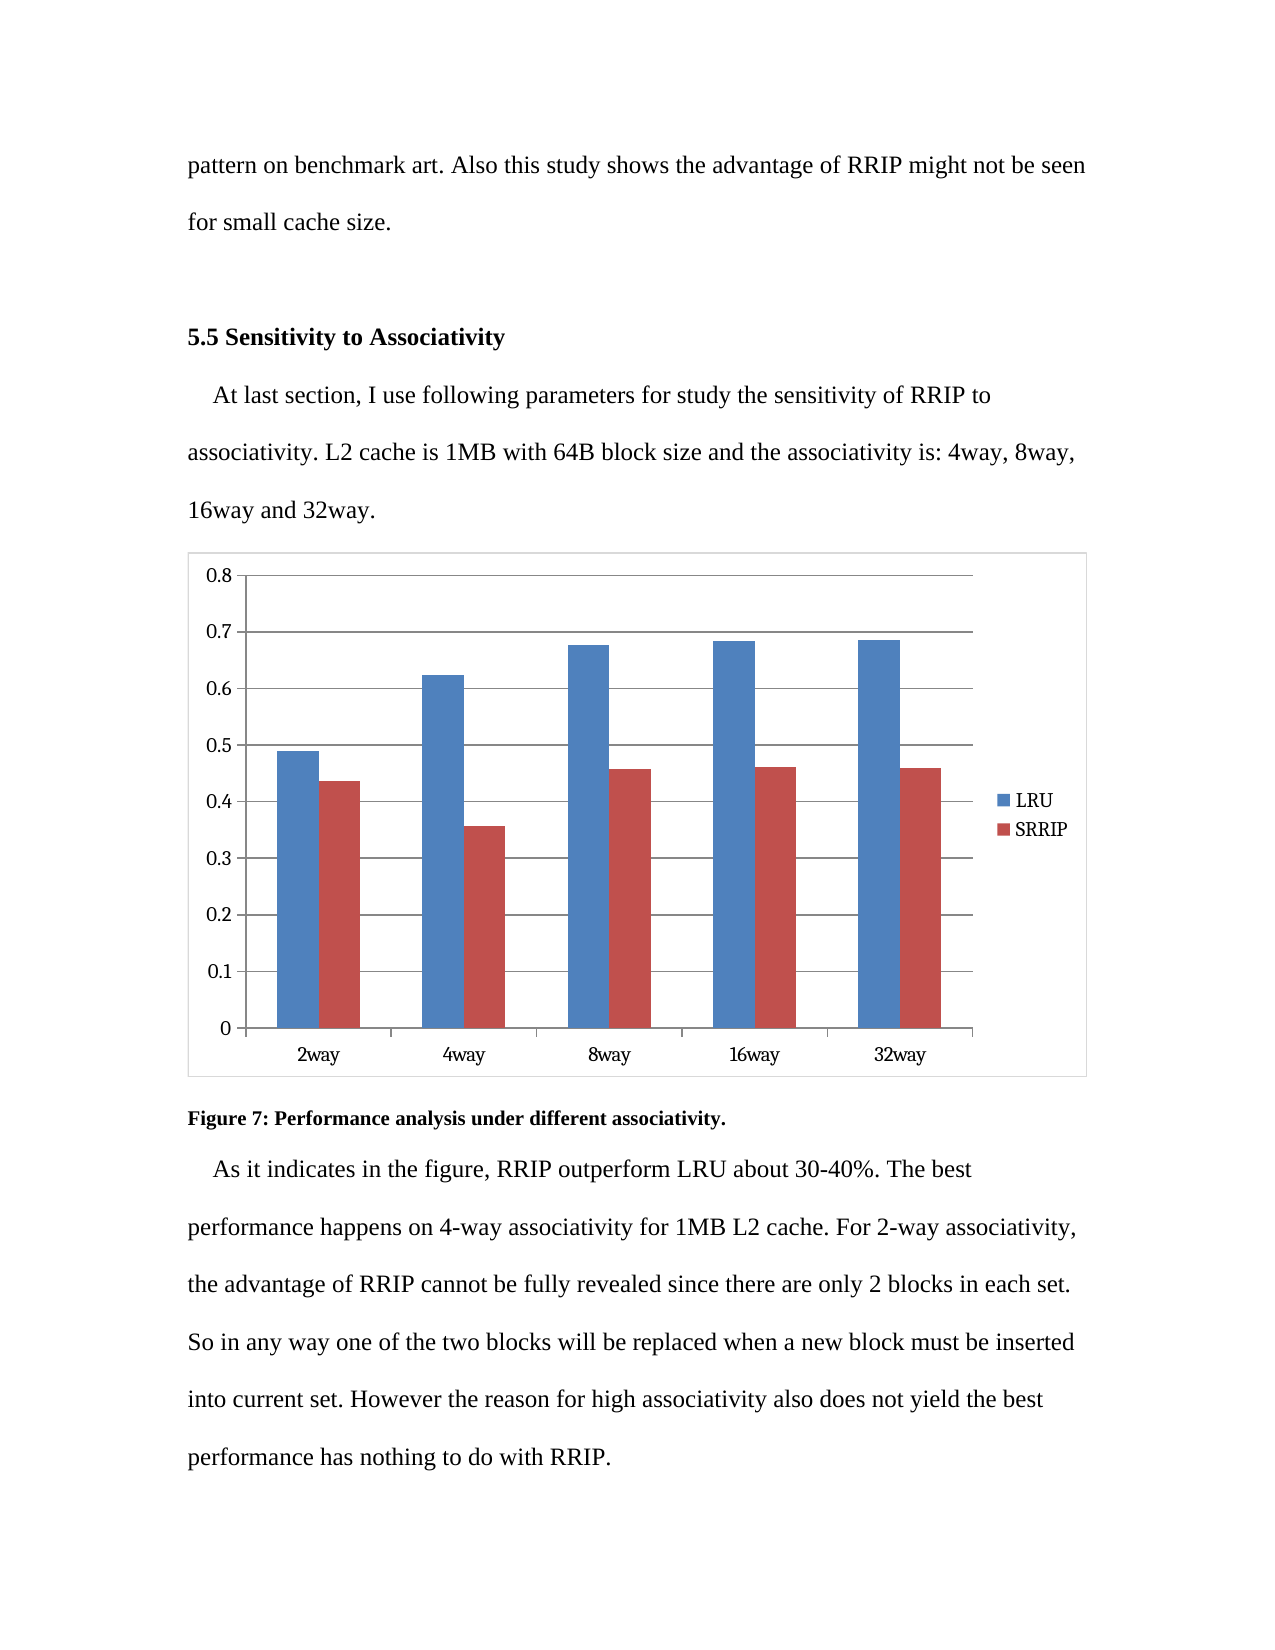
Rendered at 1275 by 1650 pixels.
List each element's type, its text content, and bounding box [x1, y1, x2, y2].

text As it indicates in the figure, RRIP outperform LRU about 30-40%. The best performance happens on 4-way associativity for 1MB L2 cache. For 2-way associativity, the advantage of RRIP cannot be fully revealed since there are only 2 blocks in each set. So in any way one of the two blocks will be replaced when a new block must be inserted into current set. However the reason for high associativity also does not yield the best performance has nothing to do with RRIP. [187, 1154, 1087, 1471]
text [187, 150, 1087, 236]
text At last section, I use following parameters for study the sensitivity of RRIP to associativity. L2 cache is 1MB with 64B block size and the associativity is: 4way, 8way, 16way and 32way. [187, 380, 1087, 524]
text Figure 7: Performance analysis under different associativity. [187, 1106, 1087, 1130]
text 5.5 Sensitivity to Associativity [187, 322, 1087, 351]
